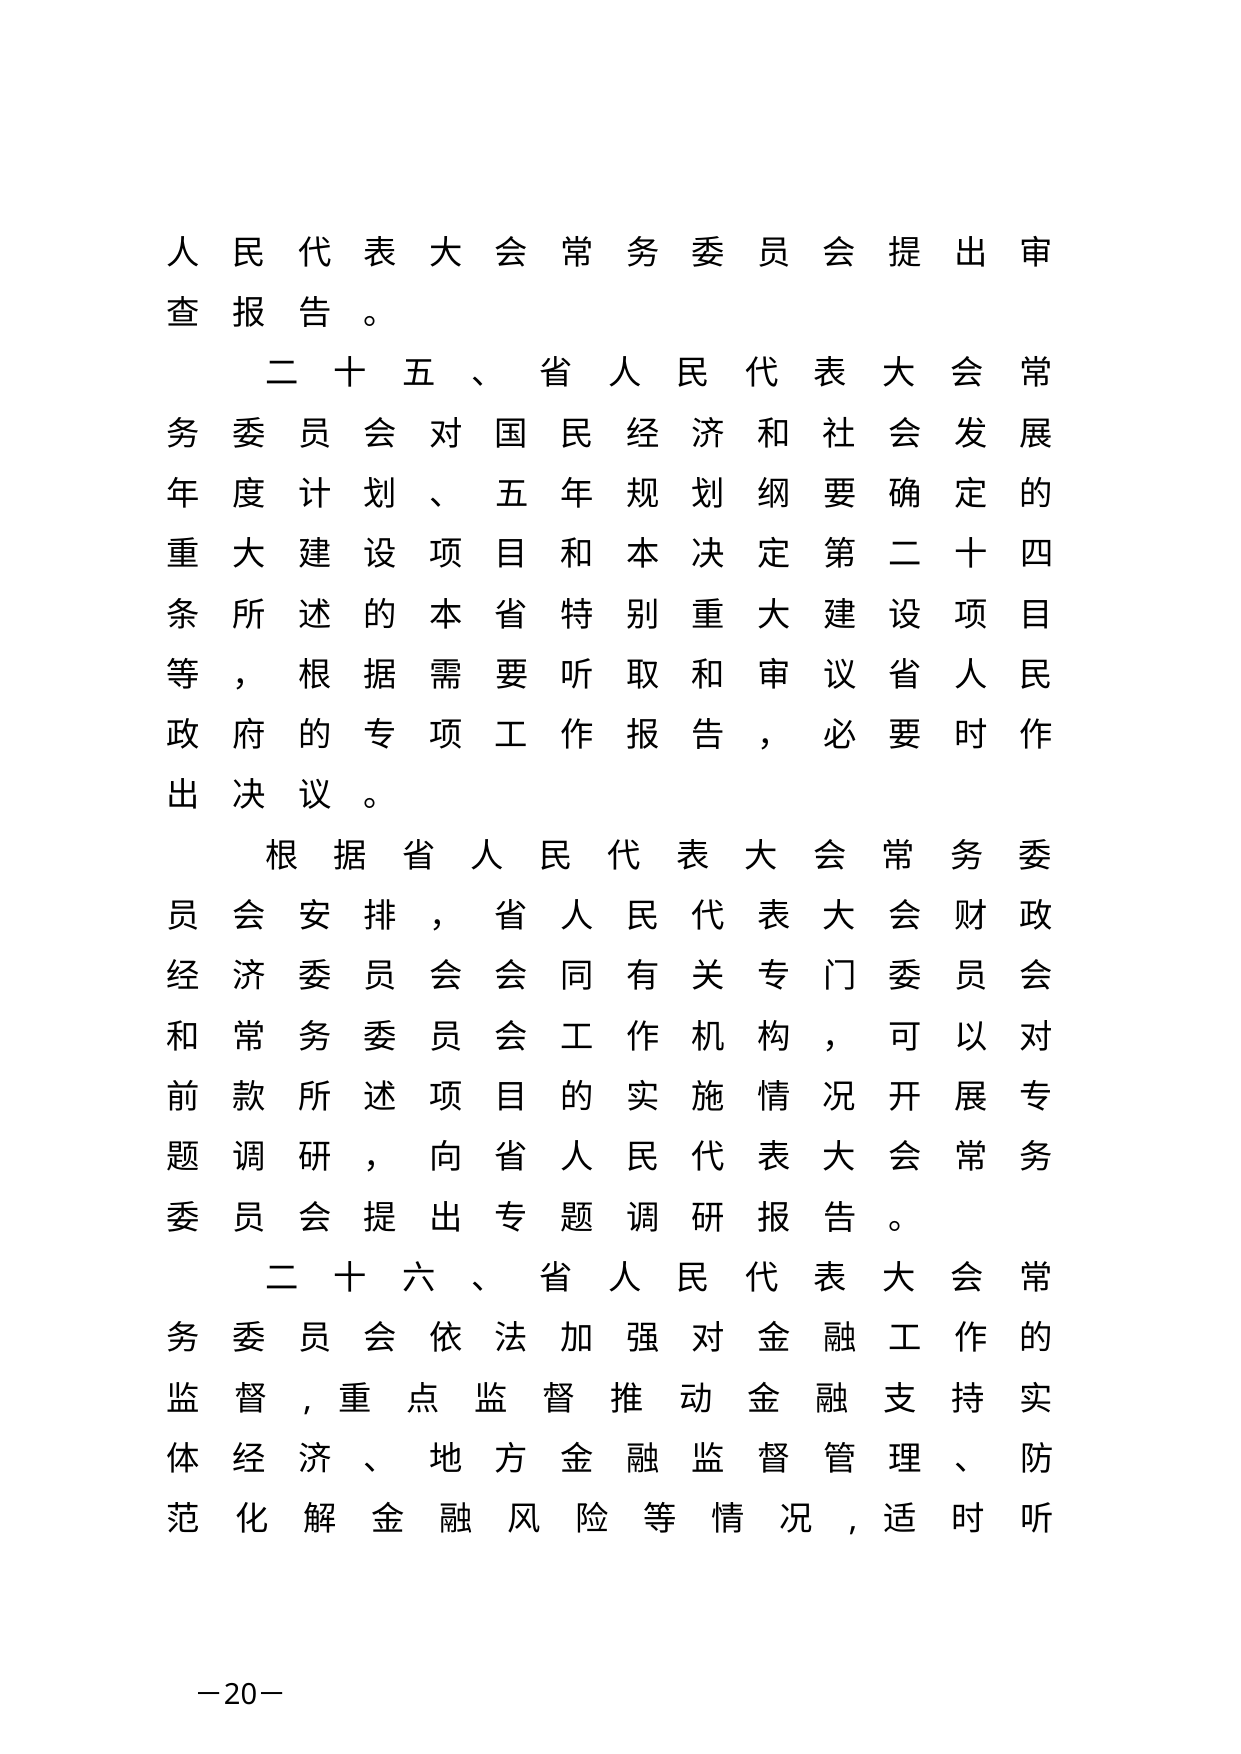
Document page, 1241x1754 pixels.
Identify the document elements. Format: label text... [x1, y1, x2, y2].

text 二十五、省人民代表大会常务委员会对国民经济和社会发展年度计划、五年规划纲要确定的重大建设项目和本决定第二十四条所述的本省特别重大建设项目等，根据需要听取和审议省人民政府的专项工作报告，必要时作出决议。 [167, 340, 1085, 822]
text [167, 219, 1085, 340]
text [167, 1245, 1085, 1546]
text 根据省人民代表大会常务委员会安排，省人民代表大会财政经济委员会会同有关专门委员会和常务委员会工作机构，可以对前款所述项目的实施情况开展专题调研，向省人民代表大会常务委员会提出专题调研报告。 [167, 822, 1085, 1245]
